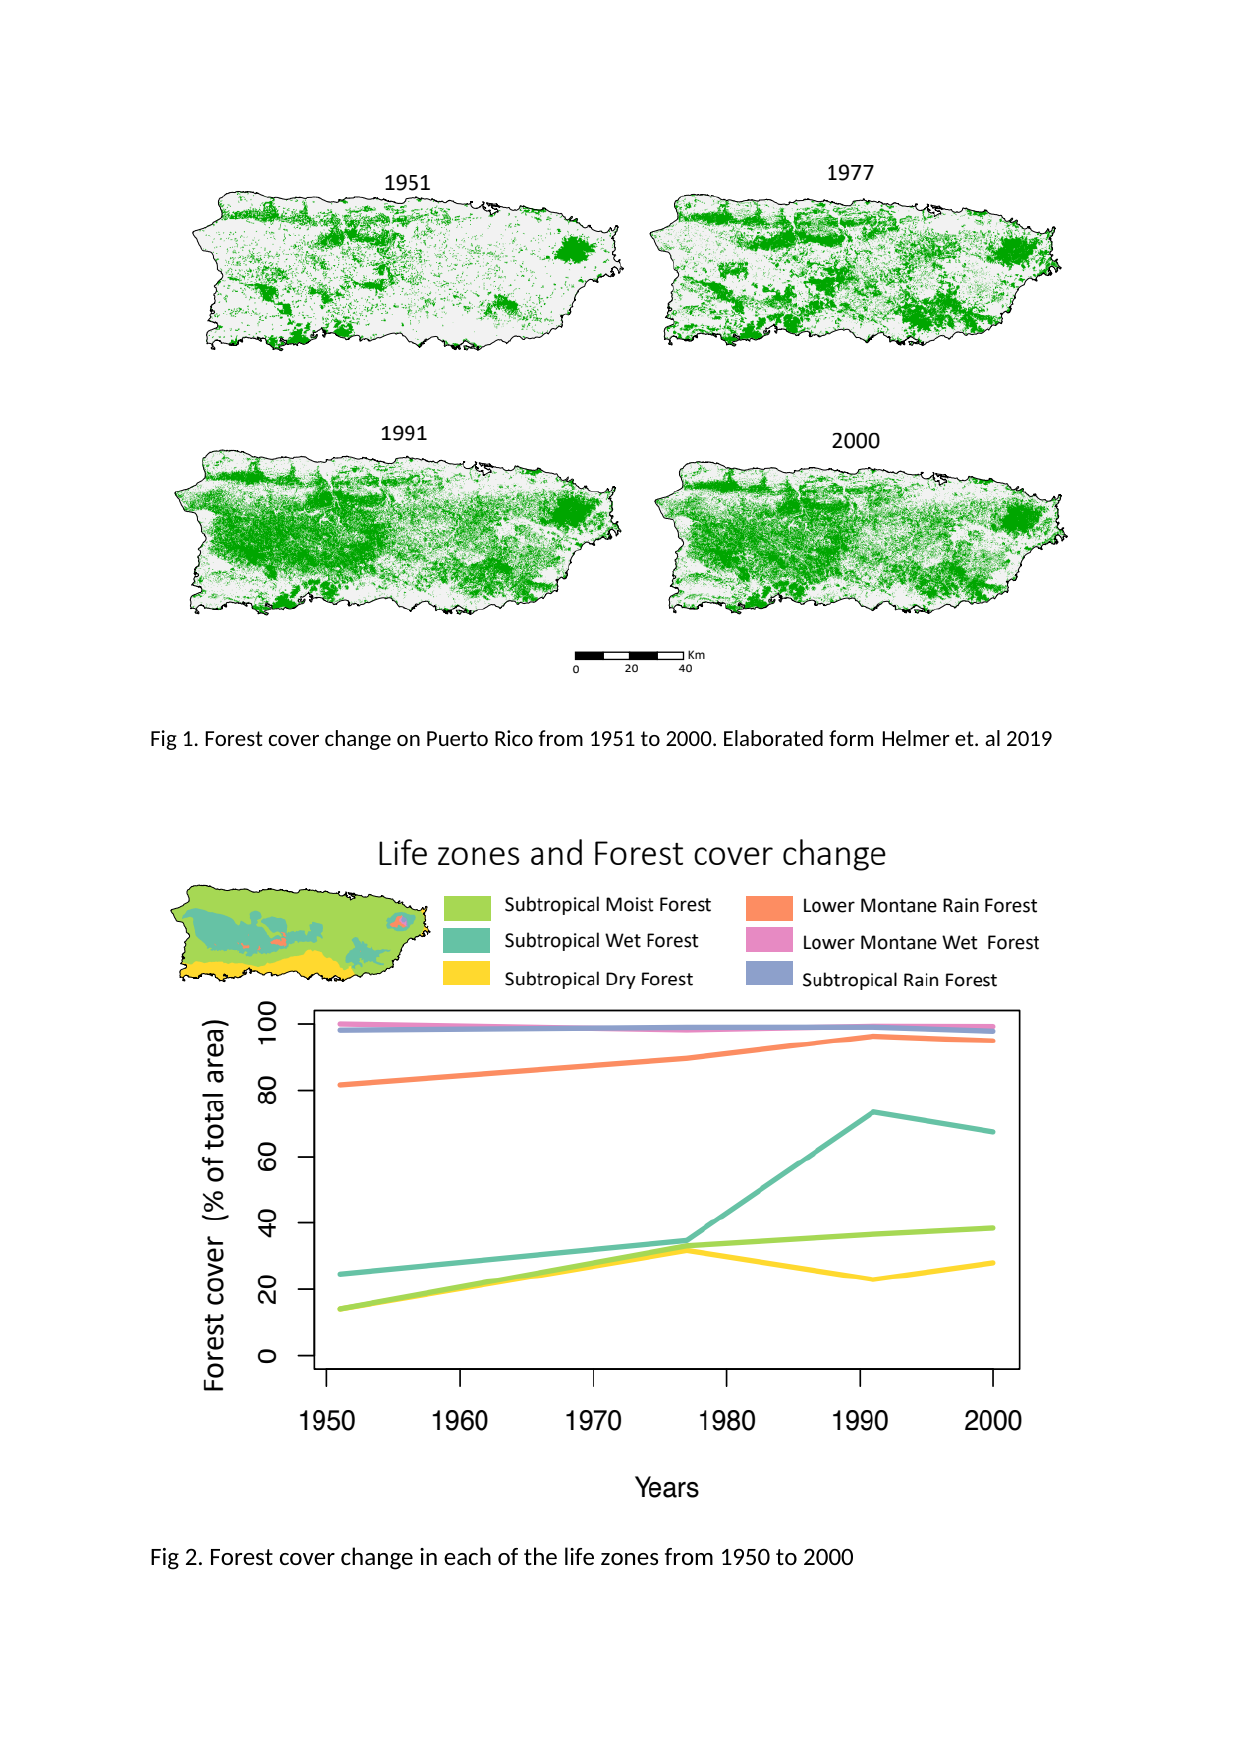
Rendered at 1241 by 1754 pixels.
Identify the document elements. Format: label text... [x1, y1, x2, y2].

text Fig 2. Forest cover change in each of the life zones from 1950 to 2000 [150, 1541, 1090, 1571]
text Fig 1. Forest cover change on Puerto Rico from 1951 to 2000. Elaborated form Helmer et. al 2019 [150, 724, 1090, 752]
